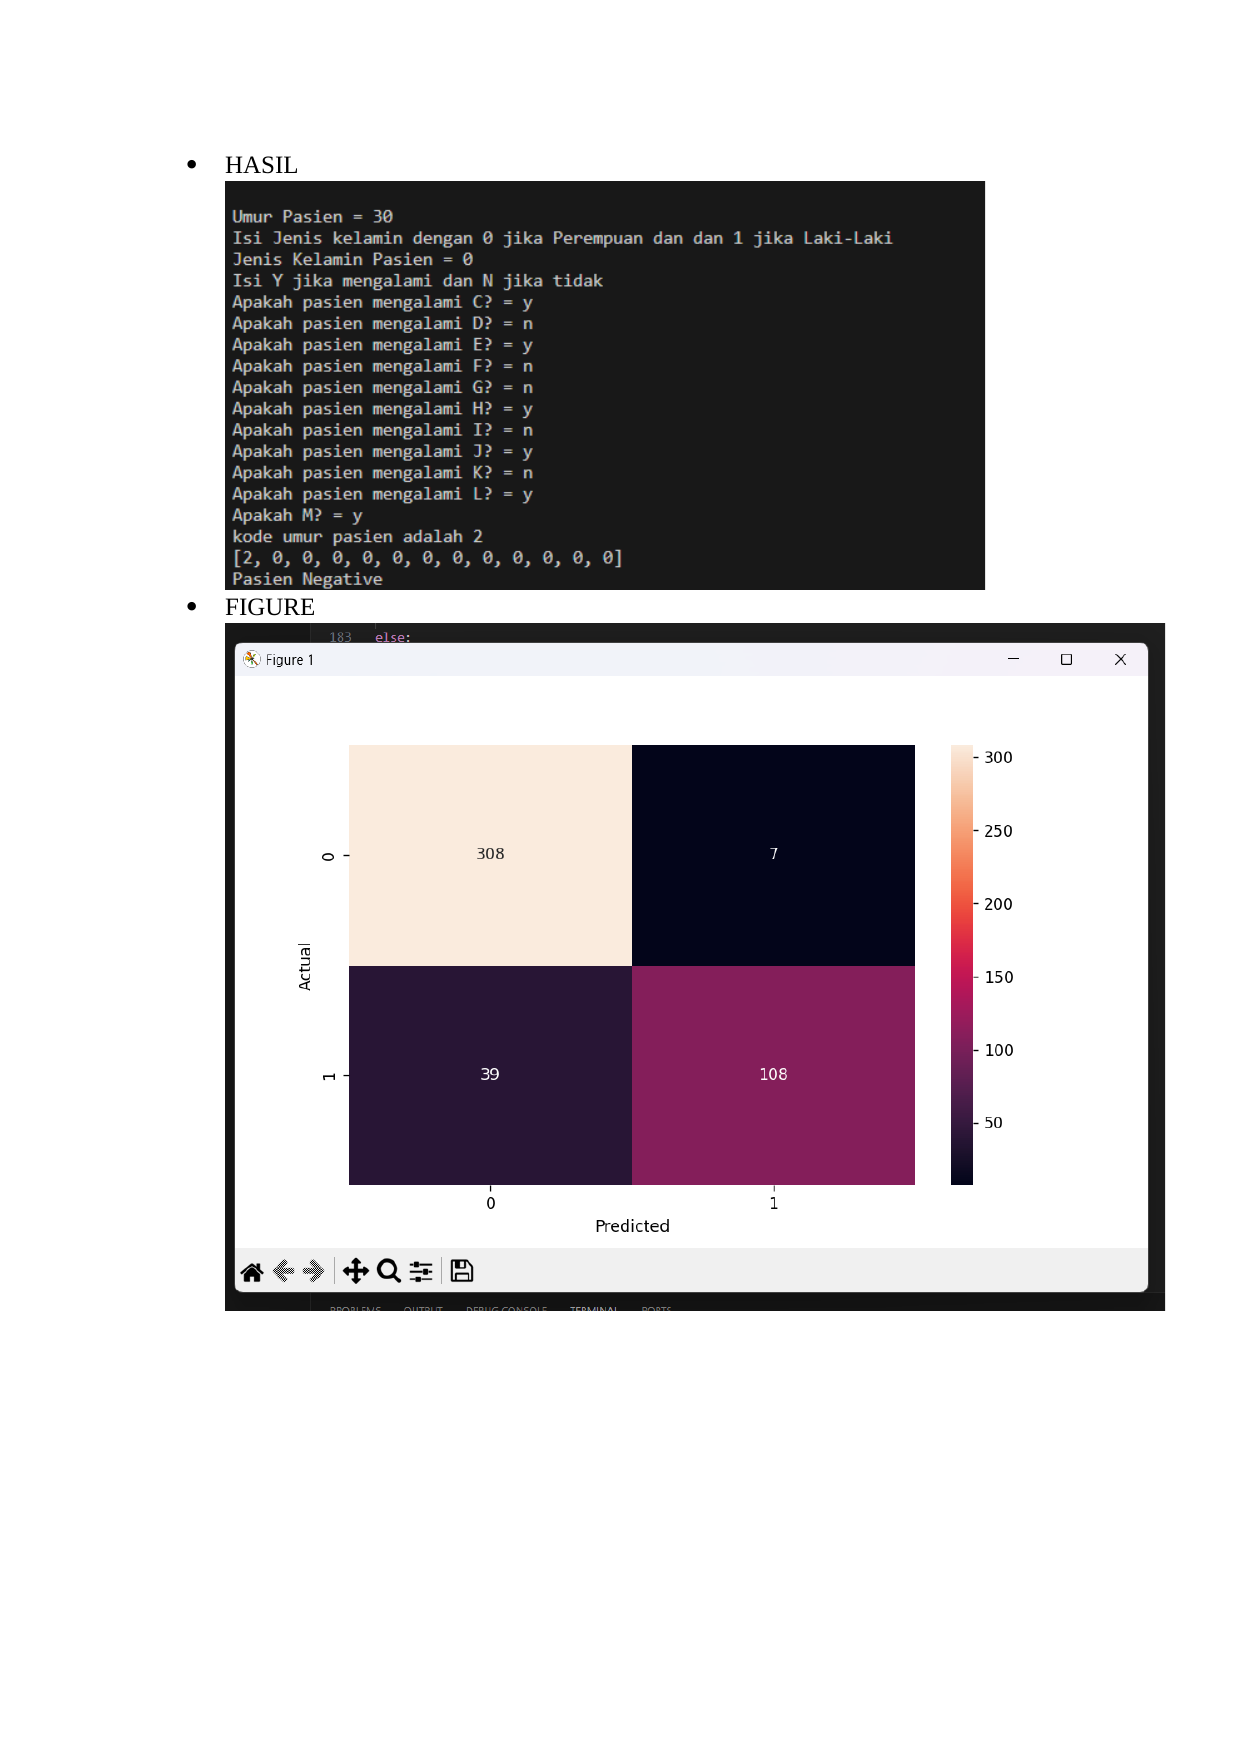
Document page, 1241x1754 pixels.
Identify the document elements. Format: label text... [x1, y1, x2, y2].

picture [225, 623, 1166, 1311]
list FIGURE [187, 592, 1090, 621]
picture [225, 181, 986, 590]
list HASIL [187, 150, 1090, 179]
